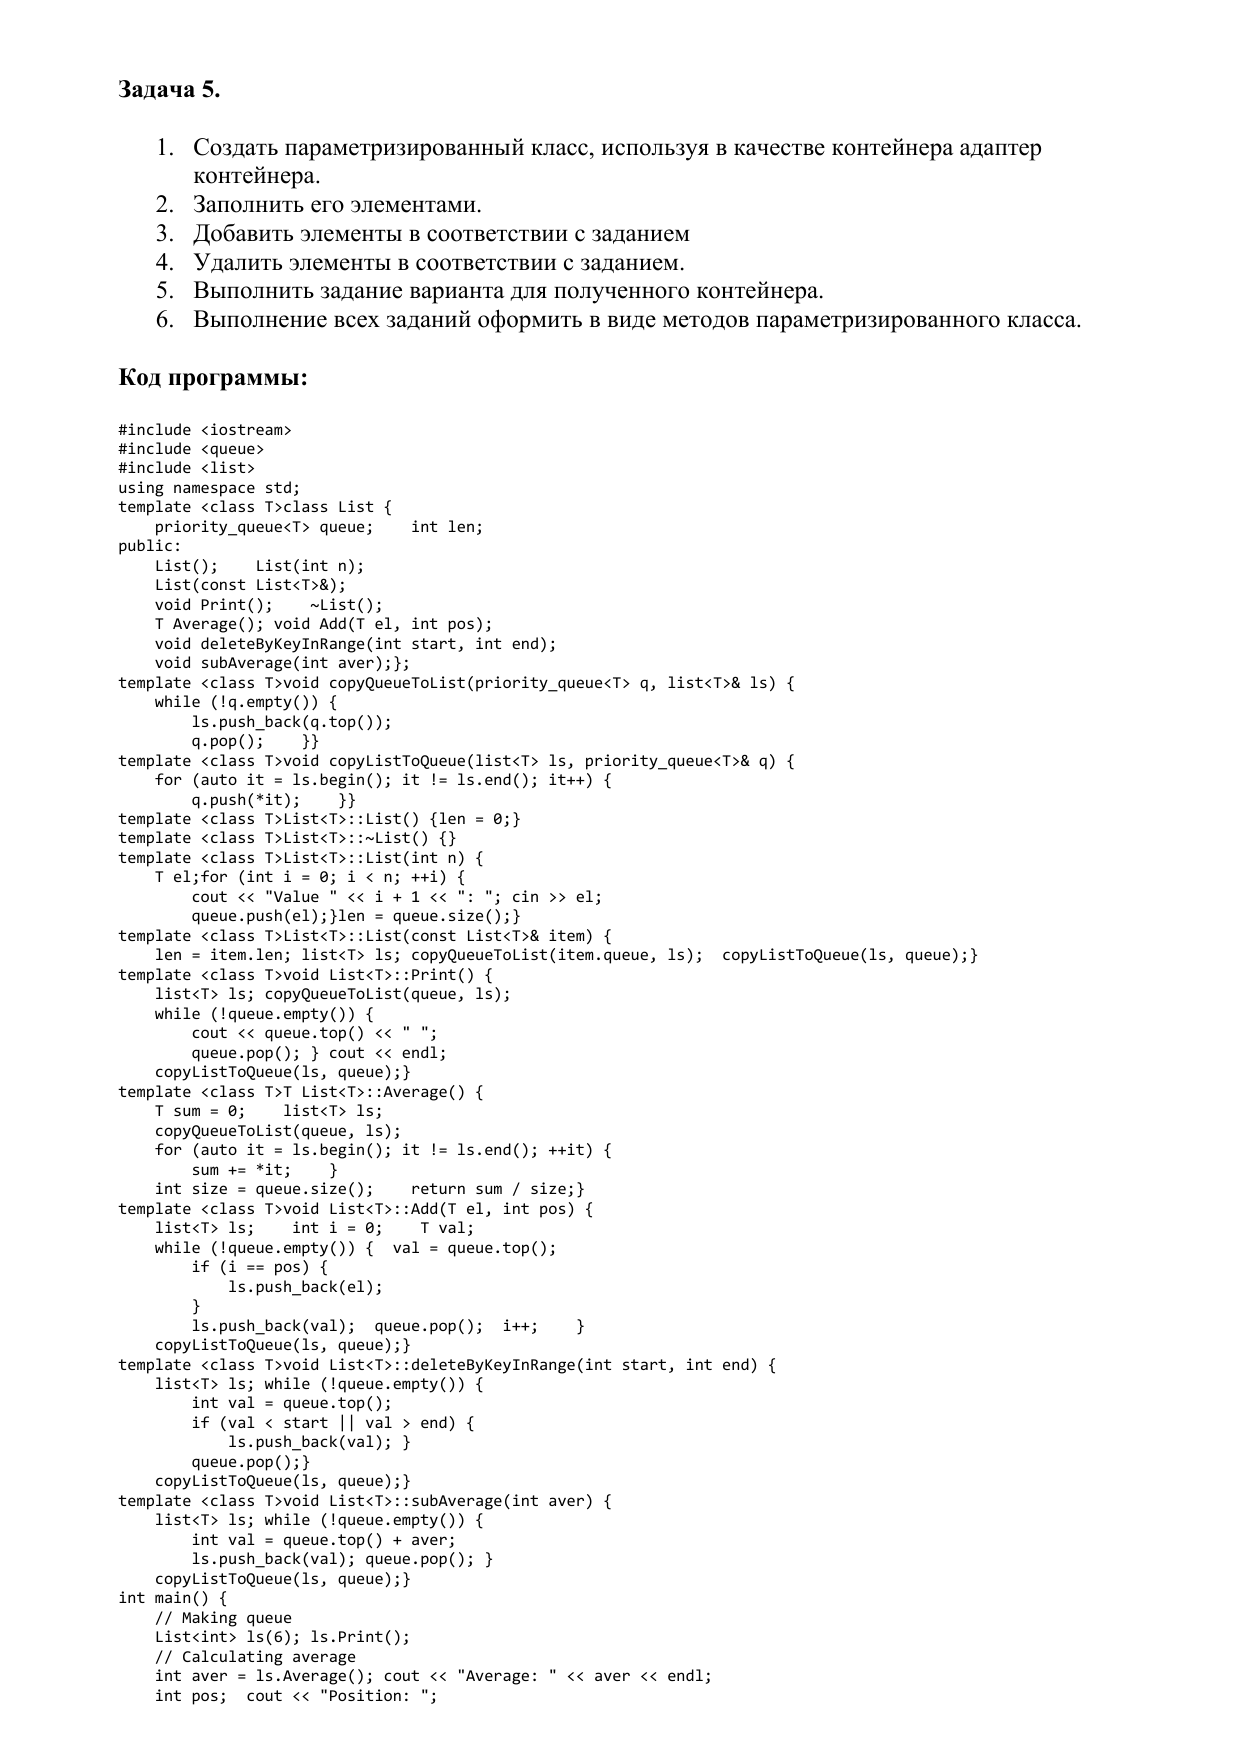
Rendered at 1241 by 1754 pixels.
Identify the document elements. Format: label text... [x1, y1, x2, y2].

text if (i == pos) { [118, 1257, 1122, 1277]
text template <class T>List<T>::~List() {} [118, 829, 1122, 848]
text List(); List(int n); [118, 556, 1122, 576]
text q.pop(); }} [118, 731, 1122, 751]
text template <class T>void List<T>::subAverage(int aver) { [118, 1491, 1122, 1511]
list Заполнить его элементами. [156, 189, 1122, 218]
text copyListToQueue(ls, queue);} [118, 1062, 1122, 1082]
text sum += *it; } [118, 1160, 1122, 1179]
text #include <iostream> [118, 420, 1122, 439]
text queue.push(el);}len = queue.size();} [118, 907, 1122, 926]
text #include <queue> [118, 439, 1122, 459]
text Код программы: [118, 362, 1122, 391]
text copyListToQueue(ls, queue);} [118, 1569, 1122, 1588]
text len = item.len; list<T> ls; copyQueueToList(item.queue, ls); copyListToQueue(ls, queue);} [118, 946, 1122, 965]
text cout << queue.top() << " "; [118, 1023, 1122, 1043]
text list<T> ls; while (!queue.empty()) { [118, 1511, 1122, 1530]
text template <class T>class List { [118, 498, 1122, 517]
text ls.push_back(el); [118, 1277, 1122, 1296]
text list<T> ls; copyQueueToList(queue, ls); [118, 984, 1122, 1004]
text template <class T>void List<T>::Print() { [118, 965, 1122, 984]
text // Making queue [118, 1608, 1122, 1627]
text ls.push_back(val); queue.pop(); } [118, 1549, 1122, 1569]
text if (val < start || val > end) { [118, 1413, 1122, 1433]
text } [118, 1296, 1122, 1316]
text using namespace std; [118, 478, 1122, 498]
text while (!q.empty()) { [118, 692, 1122, 712]
text void deleteByKeyInRange(int start, int end); [118, 634, 1122, 653]
text queue.pop();} [118, 1452, 1122, 1472]
text copyQueueToList(queue, ls); [118, 1121, 1122, 1140]
text list<T> ls; int i = 0; T val; [118, 1218, 1122, 1238]
text copyListToQueue(ls, queue);} [118, 1335, 1122, 1355]
text cout << "Value " << i + 1 << ": "; cin >> el; [118, 887, 1122, 907]
text public: [118, 537, 1122, 556]
text template <class T>void copyListToQueue(list<T> ls, priority_queue<T>& q) { [118, 751, 1122, 770]
text q.push(*it); }} [118, 790, 1122, 809]
text T sum = 0; list<T> ls; [118, 1101, 1122, 1121]
text template <class T>List<T>::List(const List<T>& item) { [118, 926, 1122, 946]
text for (auto it = ls.begin(); it != ls.end(); it++) { [118, 770, 1122, 790]
text // Calculating average [118, 1647, 1122, 1666]
text int size = queue.size(); return sum / size;} [118, 1179, 1122, 1199]
text template <class T>void List<T>::deleteByKeyInRange(int start, int end) { [118, 1355, 1122, 1374]
list Удалить элементы в соответствии с заданием. [156, 247, 1122, 276]
text List<int> ls(6); ls.Print(); [118, 1627, 1122, 1647]
text while (!queue.empty()) { [118, 1004, 1122, 1023]
text template <class T>void copyQueueToList(priority_queue<T> q, list<T>& ls) { [118, 673, 1122, 692]
text T el;for (int i = 0; i < n; ++i) { [118, 868, 1122, 887]
text template <class T>List<T>::List() {len = 0;} [118, 809, 1122, 829]
text for (auto it = ls.begin(); it != ls.end(); ++it) { [118, 1140, 1122, 1160]
text T Average(); void Add(T el, int pos); [118, 614, 1122, 634]
text int aver = ls.Average(); cout << "Average: " << aver << endl; [118, 1666, 1122, 1686]
text copyListToQueue(ls, queue);} [118, 1472, 1122, 1491]
list Выполнить задание варианта для полученного контейнера. [156, 276, 1122, 304]
text void Print(); ~List(); [118, 595, 1122, 614]
text ls.push_back(val); queue.pop(); i++; } [118, 1316, 1122, 1335]
text void subAverage(int aver);}; [118, 653, 1122, 673]
text template <class T>T List<T>::Average() { [118, 1082, 1122, 1101]
list Создать параметризированный класс, используя в качестве контейнера адаптер контейнера. [156, 132, 1122, 189]
text List(const List<T>&); [118, 576, 1122, 595]
text Задача 5. [118, 74, 1122, 103]
list Выполнение всех заданий оформить в виде методов параметризированного класса. [156, 304, 1122, 333]
list Добавить элементы в соответствии с заданием [156, 218, 1122, 247]
text int val = queue.top(); [118, 1394, 1122, 1413]
text int val = queue.top() + aver; [118, 1530, 1122, 1549]
text int pos; cout << "Position: "; [118, 1686, 1122, 1705]
text ls.push_back(val); } [118, 1433, 1122, 1452]
text ls.push_back(q.top()); [118, 712, 1122, 731]
text while (!queue.empty()) { val = queue.top(); [118, 1238, 1122, 1257]
text #include <list> [118, 459, 1122, 478]
text int main() { [118, 1588, 1122, 1608]
text queue.pop(); } cout << endl; [118, 1043, 1122, 1062]
text template <class T>List<T>::List(int n) { [118, 848, 1122, 868]
text template <class T>void List<T>::Add(T el, int pos) { [118, 1199, 1122, 1218]
text list<T> ls; while (!queue.empty()) { [118, 1374, 1122, 1394]
text priority_queue<T> queue; int len; [118, 517, 1122, 537]
